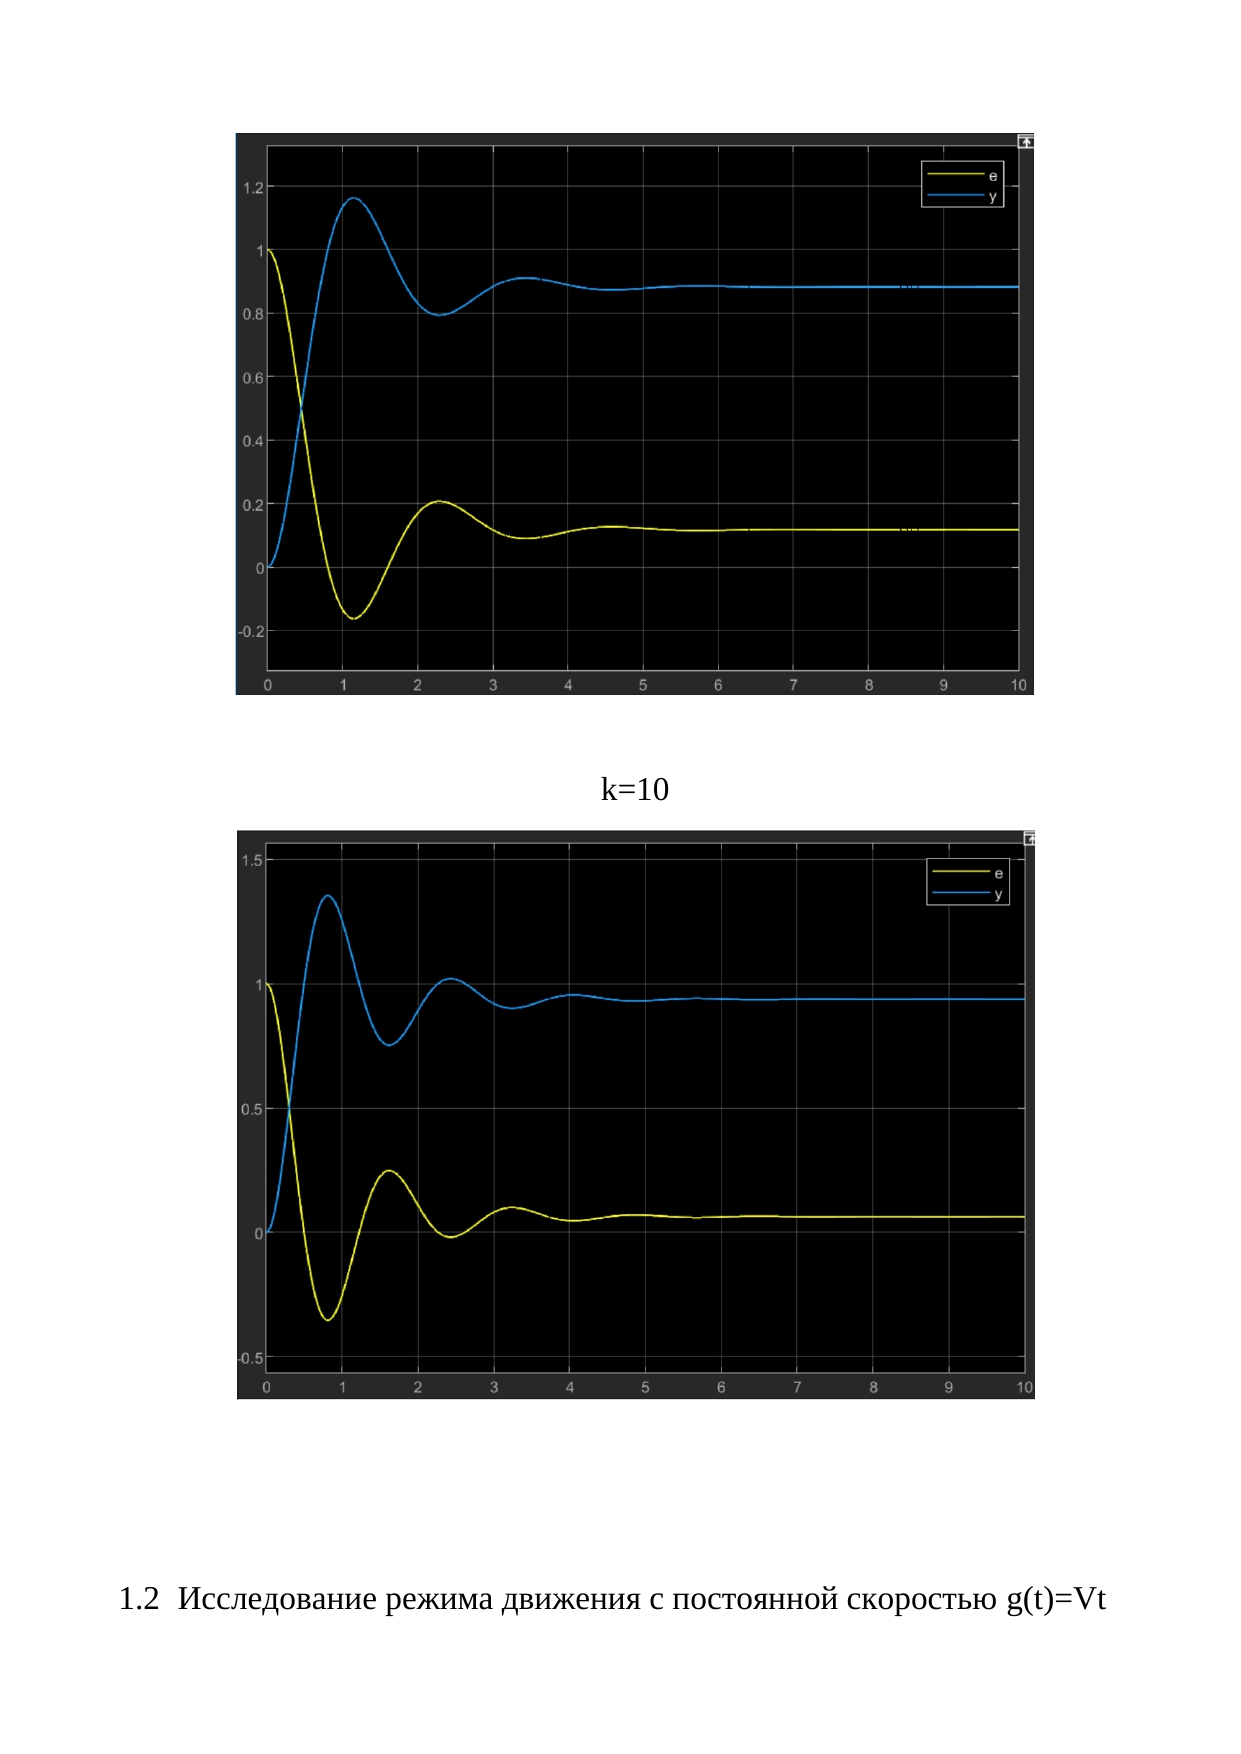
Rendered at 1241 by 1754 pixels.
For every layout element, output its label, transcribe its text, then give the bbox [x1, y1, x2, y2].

picture [235, 826, 1035, 1401]
text k=10 [118, 769, 1152, 808]
picture [235, 132, 1035, 695]
list Исследование режима движения с постоянной скоростью g(t)=Vt [118, 1578, 1152, 1617]
